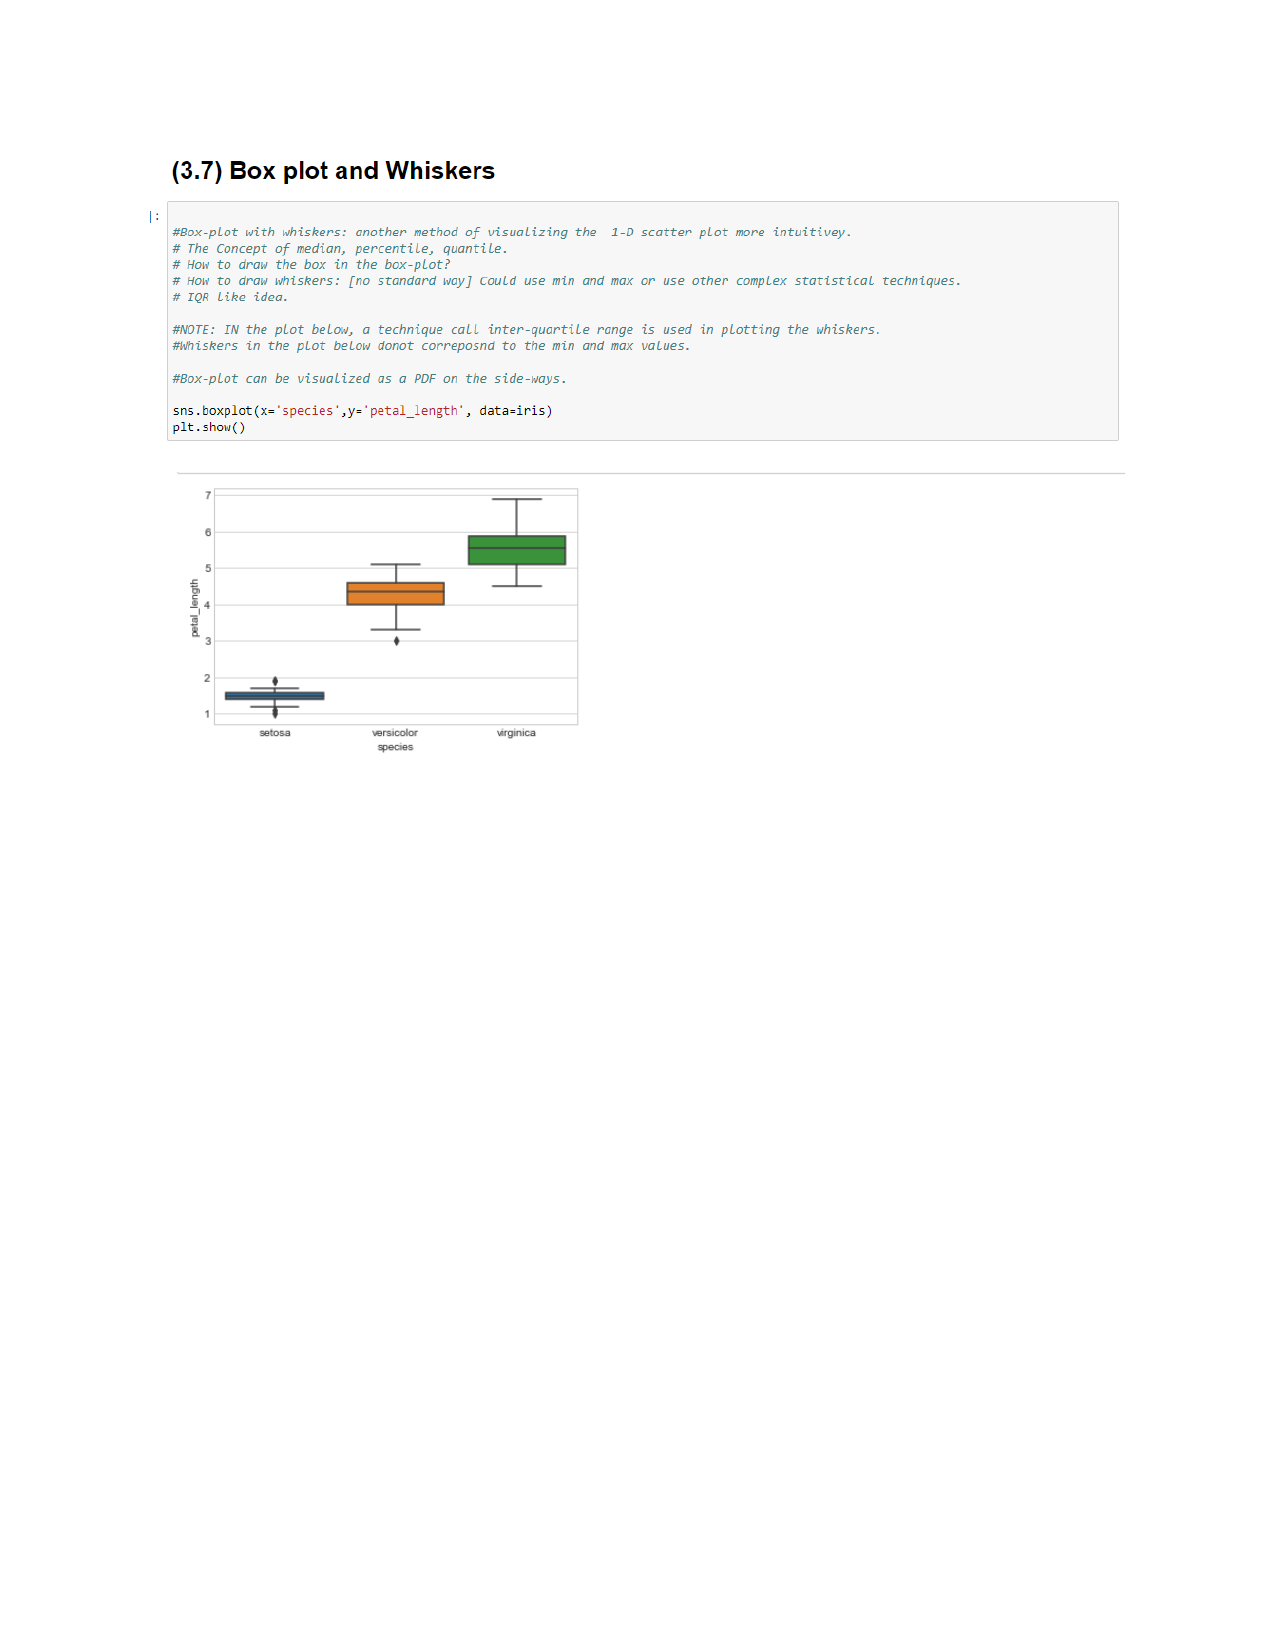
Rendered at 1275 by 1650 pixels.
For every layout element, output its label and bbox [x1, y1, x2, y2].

picture [150, 150, 1125, 448]
picture [150, 472, 1125, 771]
